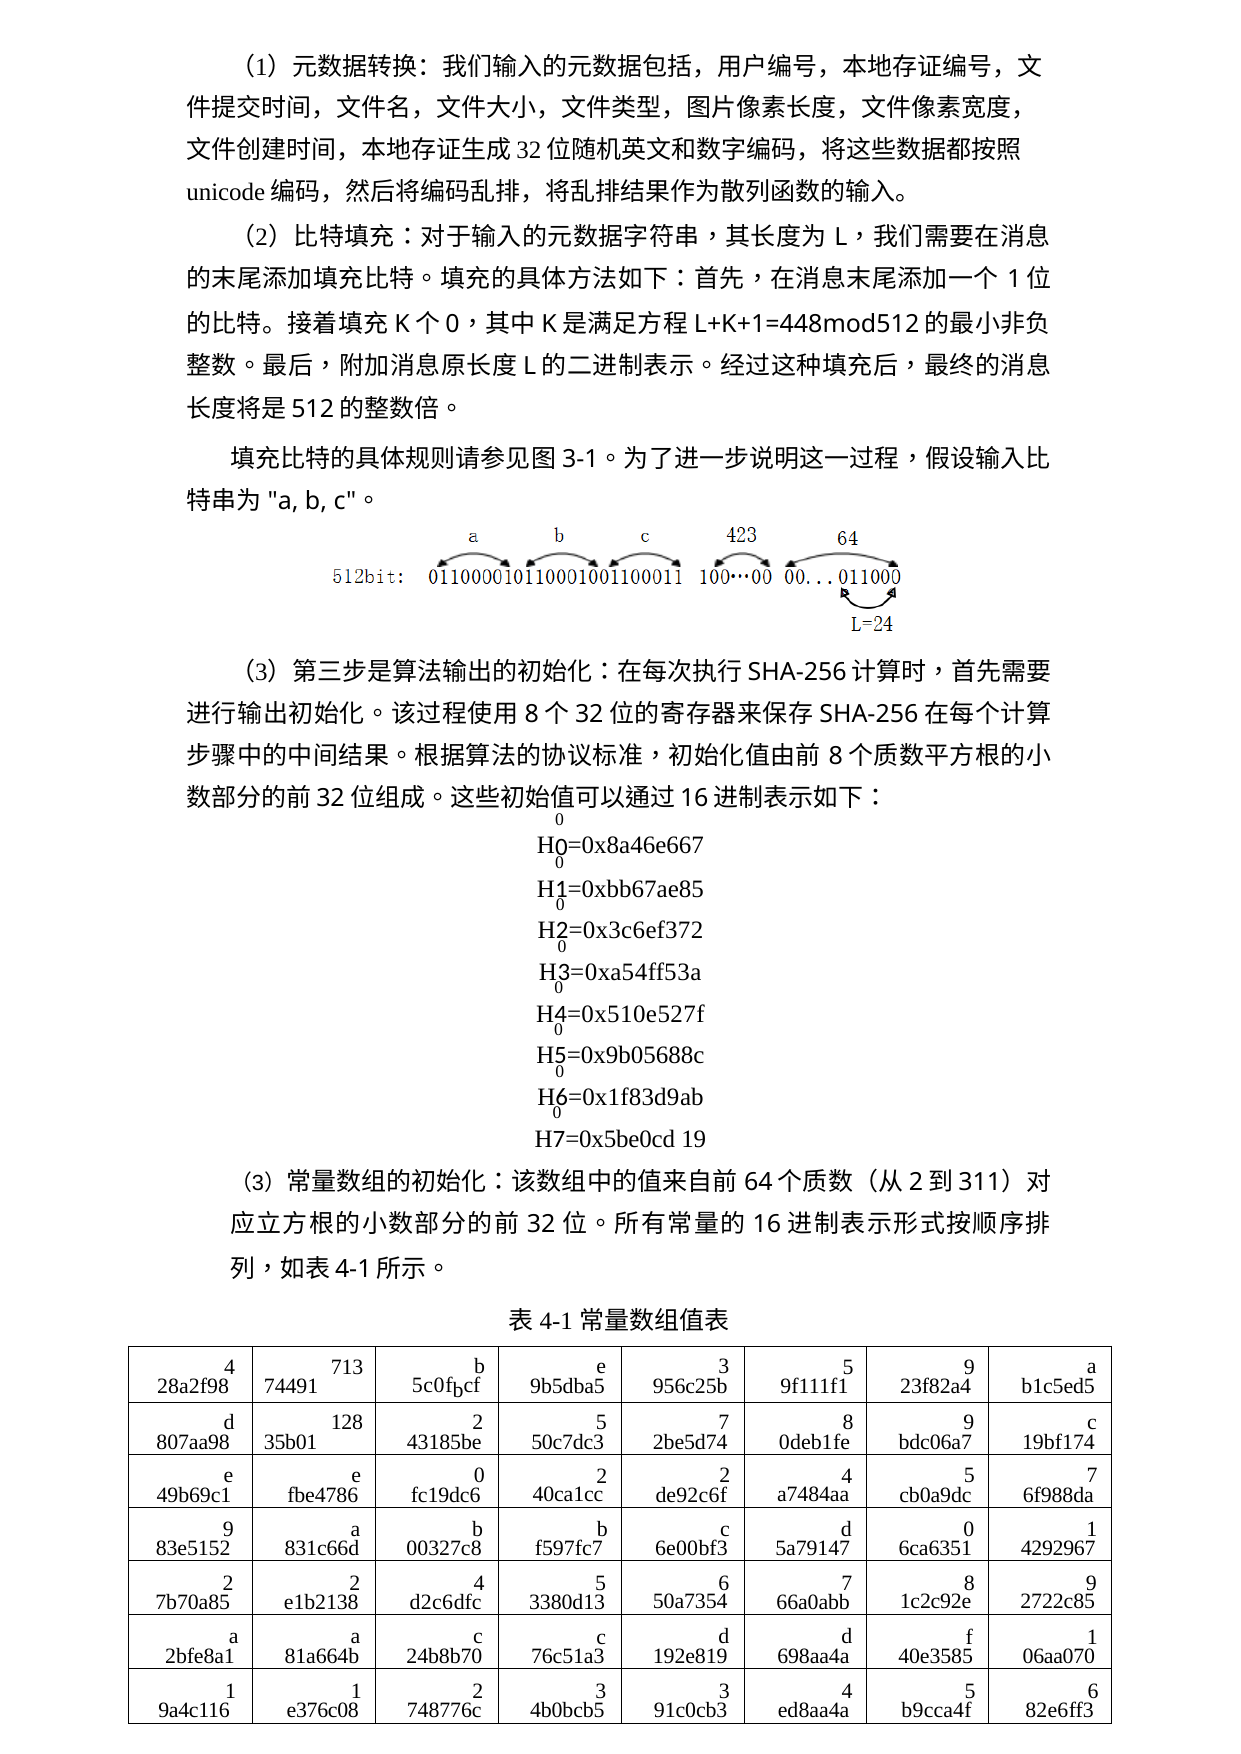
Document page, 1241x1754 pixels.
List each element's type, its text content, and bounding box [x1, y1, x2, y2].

table_cell d192e819 [622, 1615, 744, 1668]
table_cell 2e1b2138 [253, 1561, 375, 1614]
table_cell 5cb0a9dc [867, 1455, 988, 1507]
text 填充比特的具体规则请参见图3-1。为了进一步说明这一过程，假设输入比特串为 "a, b, c"。 [186, 441, 1052, 517]
table_cell 9bdc06a7 [867, 1403, 988, 1454]
table_cell f40e3585 [867, 1615, 988, 1668]
table_cell a831c66d [253, 1508, 375, 1560]
table_cell d698aa4a [745, 1615, 866, 1668]
table_cell d5a79147 [745, 1508, 866, 1560]
picture [322, 525, 918, 643]
table_cell 0fc19dc6 [376, 1455, 498, 1507]
table_cell 80deb1fe [745, 1403, 866, 1454]
table_header 71374491 [253, 1347, 375, 1402]
table_cell bf597fc7 [499, 1508, 621, 1560]
table_cell a2bfe8a1 [129, 1615, 252, 1668]
table_cell 72be5d74 [622, 1403, 744, 1454]
table_cell c19bf174 [989, 1403, 1111, 1454]
list 常量数组的初始化：该数组中的值来自前64个质数（从2到311）对应立方根的小数部分的前32位。所有常量的16进制表示形式按顺序排列，如表4-1所示。 [230, 1163, 1052, 1284]
table_header 59f111f1 [745, 1347, 866, 1402]
table_cell 2748776c [376, 1669, 498, 1723]
list H=0x510e527f [186, 989, 1054, 1030]
table_cell 27b70a85 [129, 1561, 252, 1614]
table_cell c24b8b70 [376, 1615, 498, 1668]
table_cell efbe4786 [253, 1455, 375, 1507]
table_cell 682e6ff3 [989, 1669, 1111, 1723]
table_cell 106aa070 [989, 1615, 1111, 1668]
table_cell 19a4c116 [129, 1669, 252, 1723]
table_cell 650a7354 [622, 1561, 744, 1614]
table_cell 4d2c6dfc [376, 1561, 498, 1614]
list H=0x9b05688c [186, 1030, 1054, 1072]
table_cell 2de92c6f [622, 1455, 744, 1507]
table_cell 34b0bcb5 [499, 1669, 621, 1723]
table_cell c76c51a3 [499, 1615, 621, 1668]
text （2）比特填充：对于输入的元数据字符串，其长度为L，我们需要在消息的末尾添加填充比特。填充的具体方法如下：首先，在消息末尾添加一个1位的比特。接着填充K个0，其中K是满足方程L+K+1=448mod512的最小非负整数。最后，附加消息原长度L的二进制表示。经过这种填充后，最终的消息长度将是512的整数倍。 [186, 217, 1052, 424]
list H=0xbb67ae85 [186, 864, 1054, 905]
table_cell e49b69c1 [129, 1455, 252, 1507]
table_cell 12835b01 [253, 1403, 375, 1454]
table_cell 1e376c08 [253, 1669, 375, 1723]
table_cell 92722c85 [989, 1561, 1111, 1614]
table_cell 53380d13 [499, 1561, 621, 1614]
list H=0x5be0cd 19 [186, 1114, 1054, 1155]
table_cell 06ca6351 [867, 1508, 988, 1560]
table_cell b00327c8 [376, 1508, 498, 1560]
list H=0xa54ff53a [186, 947, 1054, 989]
table_cell 5b9cca4f [867, 1669, 988, 1723]
table_cell 240ca1cc [499, 1455, 621, 1507]
table_header e9b5dba5 [499, 1347, 621, 1402]
table_cell 550c7dc3 [499, 1403, 621, 1454]
list 表 4-1 常量数组值表 [186, 1301, 1052, 1337]
table_cell 766a0abb [745, 1561, 866, 1614]
table_cell 4a7484aa [745, 1455, 866, 1507]
table_header 923f82a4 [867, 1347, 988, 1402]
text （3）第三步是算法输出的初始化：在每次执行SHA-256计算时，首先需要进行输出初始化。该过程使用8个32位的寄存器来保存SHA-256在每个计算步骤中的中间结果。根据算法的协议标准，初始化值由前8个质数平方根的小数部分的前32位组成。这些初始值可以通过16进制表示如下： [186, 651, 1052, 814]
table_header 428a2f98 [129, 1347, 252, 1402]
table_cell c6e00bf3 [622, 1508, 744, 1560]
list H=0x8a46e667 [186, 822, 1054, 864]
table_cell 983e5152 [129, 1508, 252, 1560]
table_cell 391c0cb3 [622, 1669, 744, 1723]
table_cell a81a664b [253, 1615, 375, 1668]
table_header ab1c5ed5 [989, 1347, 1111, 1402]
list H=0x1f83d9ab [186, 1072, 1054, 1114]
table_cell 81c2c92e [867, 1561, 988, 1614]
text （1）元数据转换：我们输入的元数据包括，用户编号，本地存证编号，文件提交时间，文件名，文件大小，文件类型，图片像素长度，文件像素宽度，文件创建时间，本地存证生成32位随机英文和数字编码，将这些数据都按照unicode编码，然后将编码乱排，将乱排结果作为散列函数的输入。 [186, 42, 1054, 208]
table_cell d807aa98 [129, 1403, 252, 1454]
table_cell 4ed8aa4a [745, 1669, 866, 1723]
table_cell 243185be [376, 1403, 498, 1454]
table_header 3956c25b [622, 1347, 744, 1402]
table_cell 14292967 [989, 1508, 1111, 1560]
table_cell 76f988da [989, 1455, 1111, 1507]
list H=0x3c6ef372 [186, 905, 1054, 947]
table_header b5c0fbcf [376, 1347, 498, 1402]
